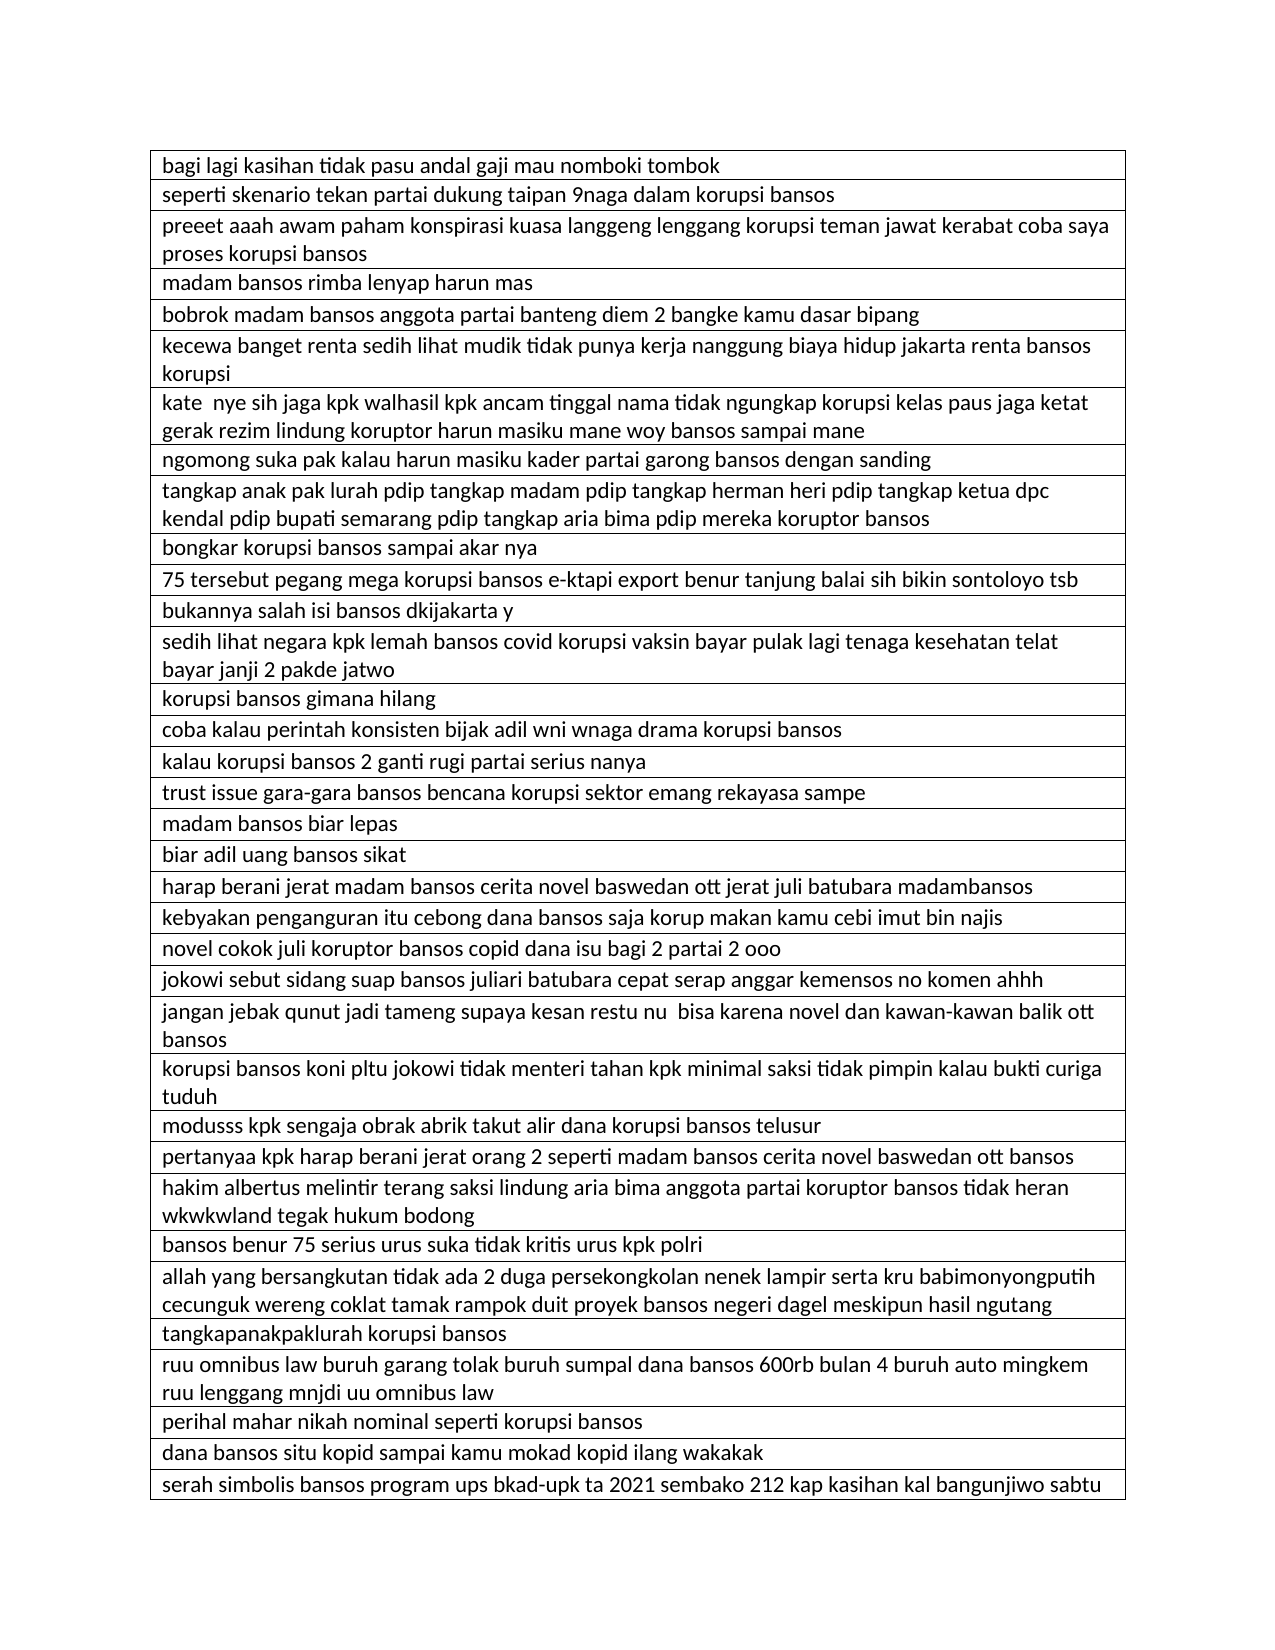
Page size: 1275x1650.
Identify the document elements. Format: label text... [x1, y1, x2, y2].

table_cell tangkap anak pak lurah pdip tangkap madam pdip tangkap herman heri pdip tangkap ketua dpc kendal pdip bupati semarang pdip tangkap aria bima pdip mereka koruptor bansos [151, 476, 1125, 532]
table_cell kecewa banget renta sedih lihat mudik tidak punya kerja nanggung biaya hidup jakarta renta bansos korupsi [151, 331, 1125, 387]
table_cell kebyakan penganguran itu cebong dana bansos saja korup makan kamu cebi imut bin najis [151, 903, 1125, 933]
table_cell bobrok madam bansos anggota partai banteng diem 2 bangke kamu dasar bipang [151, 300, 1125, 330]
table_cell bongkar korupsi bansos sampai akar nya [151, 534, 1125, 564]
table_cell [151, 1470, 1125, 1499]
table_cell kalau korupsi bansos 2 ganti rugi partai serius nanya [151, 747, 1125, 777]
table_cell jangan jebak qunut jadi tameng supaya kesan restu nu bisa karena novel dan kawan-kawan balik ott bansos [151, 997, 1125, 1053]
table_cell jokowi sebut sidang suap bansos juliari batubara cepat serap anggar kemensos no komen ahhh [151, 966, 1125, 996]
table_cell korupsi bansos koni pltu jokowi tidak menteri tahan kpk minimal saksi tidak pimpin kalau bukti curiga tuduh [151, 1054, 1125, 1110]
table_cell novel cokok juli koruptor bansos copid dana isu bagi 2 partai 2 ooo [151, 934, 1125, 964]
table_cell tangkapanakpaklurah korupsi bansos [151, 1319, 1125, 1349]
table_cell korupsi bansos gimana hilang [151, 684, 1125, 714]
table_cell bansos benur 75 serius urus suka tidak kritis urus kpk polri [151, 1231, 1125, 1261]
table_cell kate nye sih jaga kpk walhasil kpk ancam tinggal nama tidak ngungkap korupsi kelas paus jaga ketat gerak rezim lindung koruptor harun masiku mane woy bansos sampai mane [151, 388, 1125, 444]
table_cell seperti skenario tekan partai dukung taipan 9naga dalam korupsi bansos [151, 180, 1125, 210]
table_cell allah yang bersangkutan tidak ada 2 duga persekongkolan nenek lampir serta kru babimonyongputih cecunguk wereng coklat tamak rampok duit proyek bansos negeri dagel meskipun hasil ngutang [151, 1262, 1125, 1318]
table_cell 75 tersebut pegang mega korupsi bansos e-ktapi export benur tanjung balai sih bikin sontoloyo tsb [151, 565, 1125, 595]
table_cell coba kalau perintah konsisten bijak adil wni wnaga drama korupsi bansos [151, 716, 1125, 746]
table_cell pertanyaa kpk harap berani jerat orang 2 seperti madam bansos cerita novel baswedan ott bansos [151, 1142, 1125, 1172]
table_cell dana bansos situ kopid sampai kamu mokad kopid ilang wakakak [151, 1439, 1125, 1469]
table_cell perihal mahar nikah nominal seperti korupsi bansos [151, 1407, 1125, 1437]
table_cell preeet aaah awam paham konspirasi kuasa langgeng lenggang korupsi teman jawat kerabat coba saya proses korupsi bansos [151, 211, 1125, 267]
table_cell sedih lihat negara kpk lemah bansos covid korupsi vaksin bayar pulak lagi tenaga kesehatan telat bayar janji 2 pakde jatwo [151, 627, 1125, 683]
table_cell trust issue gara-gara bansos bencana korupsi sektor emang rekayasa sampe [151, 778, 1125, 808]
table_cell modusss kpk sengaja obrak abrik takut alir dana korupsi bansos telusur [151, 1111, 1125, 1141]
table_cell madam bansos rimba lenyap harun mas [151, 269, 1125, 299]
table_cell madam bansos biar lepas [151, 809, 1125, 839]
table_cell hakim albertus melintir terang saksi lindung aria bima anggota partai koruptor bansos tidak heran wkwkwland tegak hukum bodong [151, 1174, 1125, 1229]
table_cell biar adil uang bansos sikat [151, 841, 1125, 871]
table_cell bukannya salah isi bansos dkijakarta y [151, 596, 1125, 626]
table_cell ngomong suka pak kalau harun masiku kader partai garong bansos dengan sanding [151, 445, 1125, 475]
table_cell ruu omnibus law buruh garang tolak buruh sumpal dana bansos 600rb bulan 4 buruh auto mingkem ruu lenggang mnjdi uu omnibus law [151, 1350, 1125, 1406]
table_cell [151, 151, 1125, 179]
table_cell harap berani jerat madam bansos cerita novel baswedan ott jerat juli batubara madambansos [151, 872, 1125, 902]
